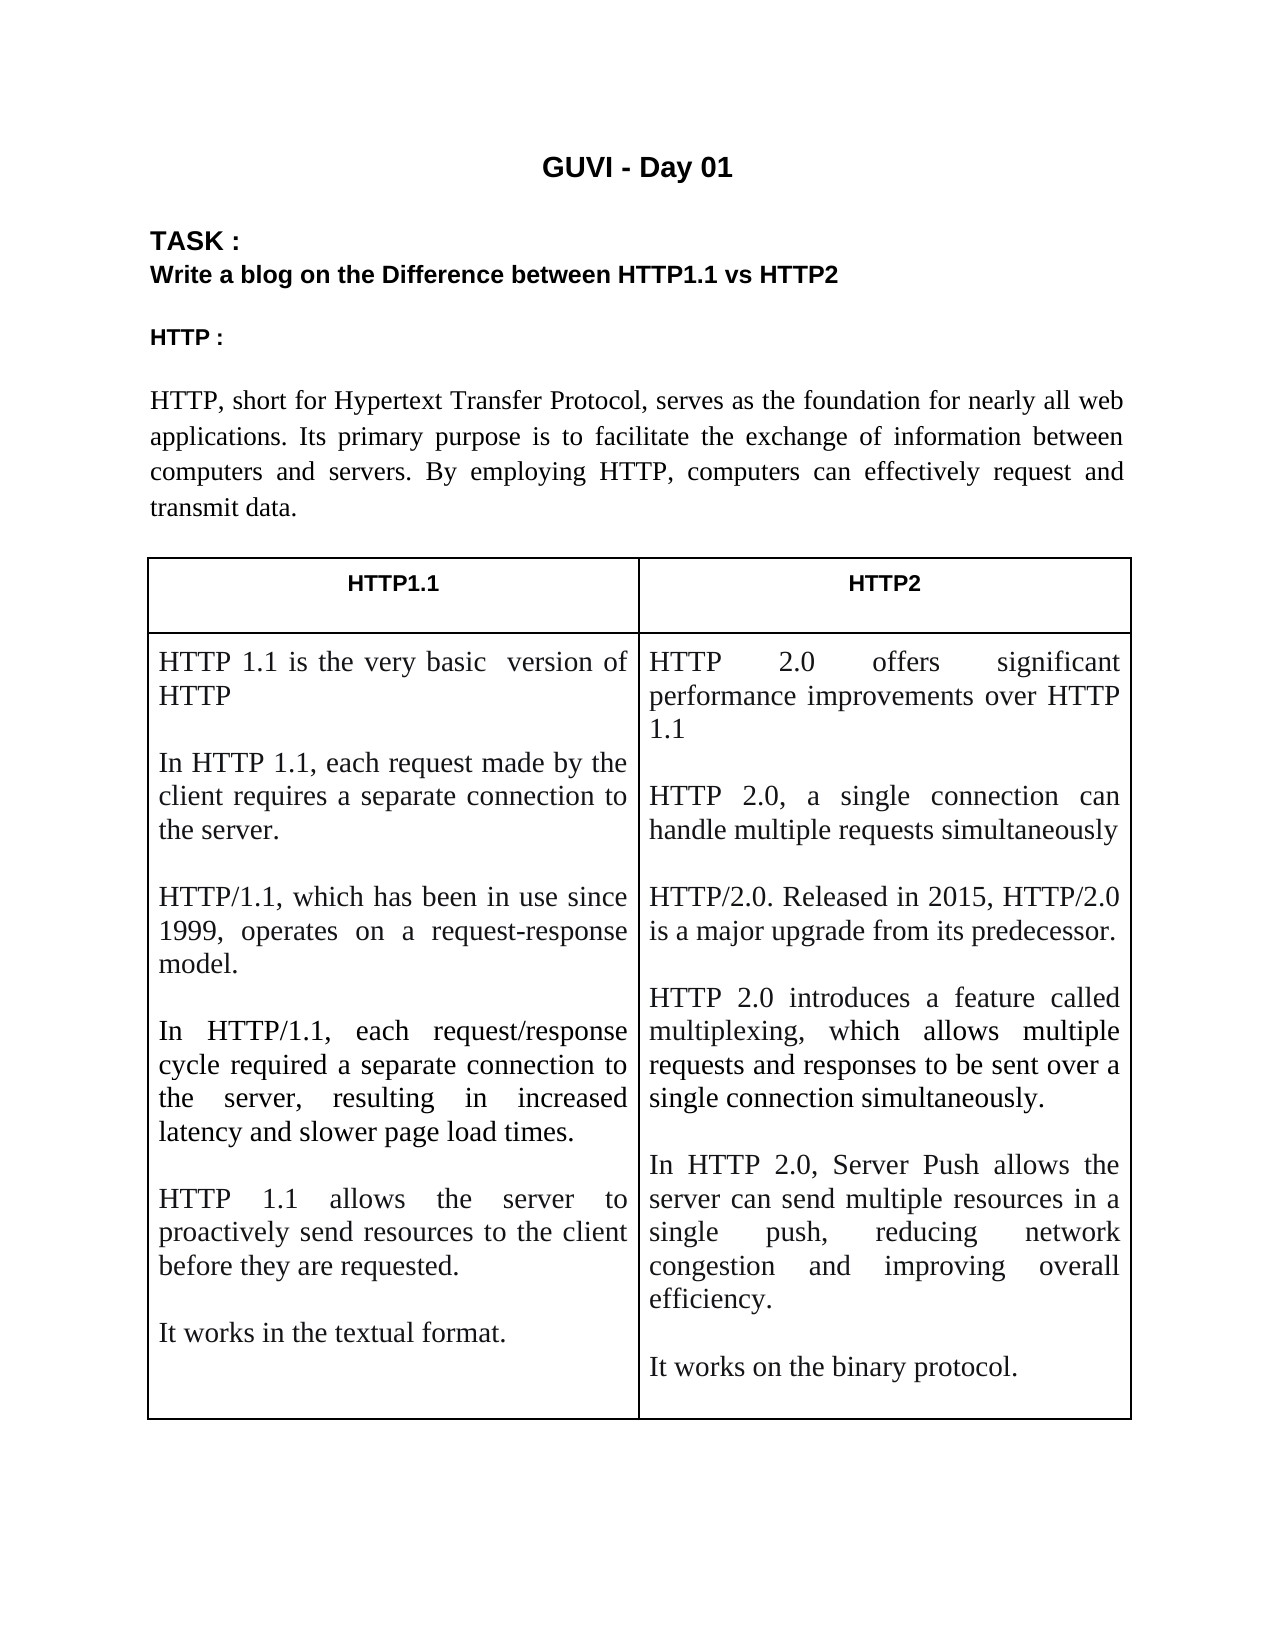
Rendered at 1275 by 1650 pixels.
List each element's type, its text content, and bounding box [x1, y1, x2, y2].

text HTTP, short for Hypertext Transfer Protocol, serves as the foundation for nearly all web applications. Its primary purpose is to facilitate the exchange of information between computers and servers. By employing HTTP, computers can effectively request and transmit data. [150, 384, 1125, 522]
text GUVI - Day 01 [150, 150, 1125, 183]
table_header HTTP1.1 [149, 559, 638, 632]
table_cell HTTP 1.1 is the very basic version of HTTP In HTTP 1.1, each request made by the client requires a separate connection to the server. HTTP/1.1, which has been in use since 1999, operates on a request-response model. In HTTP/1.1, each request/response cycle required a separate connection to the server, resulting in increased latency and slower page load times. HTTP 1.1 allows the server to proactively send resources to the client before they are requested. It works in the textual format. [149, 634, 638, 1418]
text HTTP : [150, 324, 1125, 350]
text Write a blog on the Difference between HTTP1.1 vs HTTP2 [150, 260, 1125, 289]
text TASK : [150, 224, 1125, 256]
table_cell HTTP 2.0 offers significant performance improvements over HTTP 1.1 HTTP 2.0, a single connection can handle multiple requests simultaneously HTTP/2.0. Released in 2015, HTTP/2.0 is a major upgrade from its predecessor. HTTP 2.0 introduces a feature called multiplexing, which allows multiple requests and responses to be sent over a single connection simultaneously. In HTTP 2.0, Server Push allows the server can send multiple resources in a single push, reducing network congestion and improving overall efficiency. It works on the binary protocol. [640, 634, 1130, 1418]
table_header HTTP2 [640, 559, 1130, 632]
